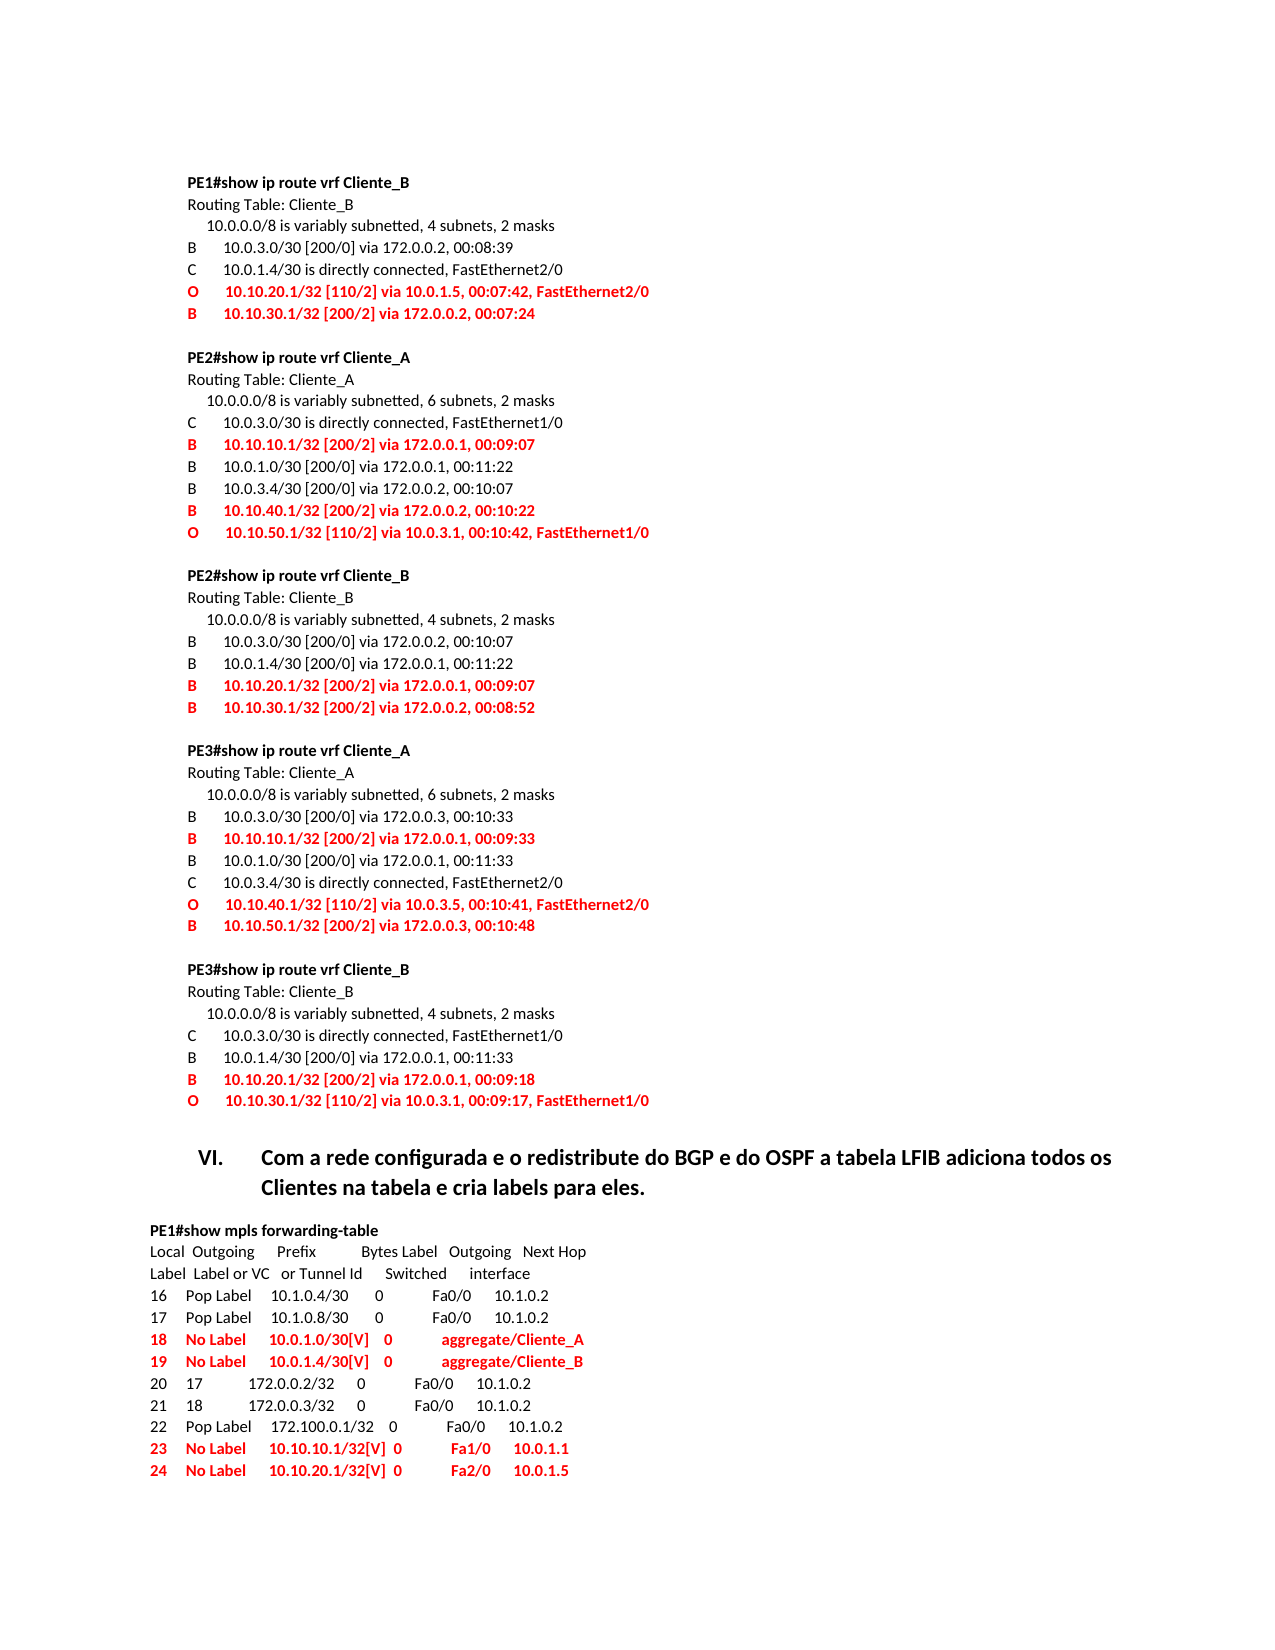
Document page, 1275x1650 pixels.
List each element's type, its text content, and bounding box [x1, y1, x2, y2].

text 10.0.0.0/8 is variably subnetted, 4 subnets, 2 masks [187, 609, 1125, 630]
text B 10.10.10.1/32 [200/2] via 172.0.0.1, 00:09:33 [187, 828, 1125, 848]
text Routing Table: Cliente_A [187, 762, 1125, 783]
text C 10.0.3.4/30 is directly connected, FastEthernet2/0 [187, 872, 1125, 892]
text B 10.0.3.4/30 [200/0] via 172.0.0.2, 00:10:07 [187, 478, 1125, 498]
text B 10.0.3.0/30 [200/0] via 172.0.0.2, 00:08:39 [187, 237, 1125, 258]
text PE1#show mpls forwarding-table [150, 1220, 1125, 1240]
text PE1#show ip route vrf Cliente_B [187, 172, 1125, 192]
text O 10.10.50.1/32 [110/2] via 10.0.3.1, 00:10:42, FastEthernet1/0 [187, 522, 1125, 542]
text B 10.0.1.4/30 [200/0] via 172.0.0.1, 00:11:22 [187, 653, 1125, 673]
text B 10.10.20.1/32 [200/2] via 172.0.0.1, 00:09:07 [187, 675, 1125, 695]
text 17 Pop Label 10.1.0.8/30 0 Fa0/0 10.1.0.2 [150, 1307, 1125, 1328]
text 22 Pop Label 172.100.0.1/32 0 Fa0/0 10.1.0.2 [150, 1417, 1125, 1437]
text B 10.10.50.1/32 [200/2] via 172.0.0.3, 00:10:48 [187, 916, 1125, 936]
text B 10.10.20.1/32 [200/2] via 172.0.0.1, 00:09:18 [187, 1069, 1125, 1089]
text B 10.10.10.1/32 [200/2] via 172.0.0.1, 00:09:07 [187, 434, 1125, 455]
list Com a rede configurada e o redistribute do BGP e do OSPF a tabela LFIB adiciona todos os Clientes na tabela e cria labels para eles. [224, 1143, 1125, 1201]
text Label Label or VC or Tunnel Id Switched interface [150, 1263, 1125, 1284]
text 19 No Label 10.0.1.4/30[V] 0 aggregate/Cliente_B [150, 1351, 1125, 1371]
text 16 Pop Label 10.1.0.4/30 0 Fa0/0 10.1.0.2 [150, 1285, 1125, 1306]
text Routing Table: Cliente_B [187, 981, 1125, 1002]
text 10.0.0.0/8 is variably subnetted, 4 subnets, 2 masks [187, 1003, 1125, 1023]
text PE3#show ip route vrf Cliente_B [187, 959, 1125, 980]
text C 10.0.3.0/30 is directly connected, FastEthernet1/0 [187, 412, 1125, 433]
text PE2#show ip route vrf Cliente_B [187, 566, 1125, 586]
text B 10.10.40.1/32 [200/2] via 172.0.0.2, 00:10:22 [187, 500, 1125, 520]
text 21 18 172.0.0.3/32 0 Fa0/0 10.1.0.2 [150, 1395, 1125, 1415]
text PE3#show ip route vrf Cliente_A [187, 741, 1125, 761]
text O 10.10.40.1/32 [110/2] via 10.0.3.5, 00:10:41, FastEthernet2/0 [187, 894, 1125, 914]
text 20 17 172.0.0.2/32 0 Fa0/0 10.1.0.2 [150, 1373, 1125, 1393]
text PE2#show ip route vrf Cliente_A [187, 347, 1125, 367]
text Local Outgoing Prefix Bytes Label Outgoing Next Hop [150, 1242, 1125, 1262]
text 10.0.0.0/8 is variably subnetted, 6 subnets, 2 masks [187, 391, 1125, 411]
text O 10.10.20.1/32 [110/2] via 10.0.1.5, 00:07:42, FastEthernet2/0 [187, 281, 1125, 302]
text Routing Table: Cliente_B [187, 194, 1125, 214]
text C 10.0.3.0/30 is directly connected, FastEthernet1/0 [187, 1025, 1125, 1045]
text B 10.0.1.4/30 [200/0] via 172.0.0.1, 00:11:33 [187, 1047, 1125, 1067]
text Routing Table: Cliente_A [187, 369, 1125, 389]
text Routing Table: Cliente_B [187, 587, 1125, 608]
text 10.0.0.0/8 is variably subnetted, 4 subnets, 2 masks [187, 216, 1125, 236]
text C 10.0.1.4/30 is directly connected, FastEthernet2/0 [187, 259, 1125, 280]
text B 10.10.30.1/32 [200/2] via 172.0.0.2, 00:07:24 [187, 303, 1125, 323]
text 10.0.0.0/8 is variably subnetted, 6 subnets, 2 masks [187, 784, 1125, 805]
text 18 No Label 10.0.1.0/30[V] 0 aggregate/Cliente_A [150, 1329, 1125, 1349]
text O 10.10.30.1/32 [110/2] via 10.0.3.1, 00:09:17, FastEthernet1/0 [187, 1091, 1125, 1111]
text B 10.0.1.0/30 [200/0] via 172.0.0.1, 00:11:33 [187, 850, 1125, 870]
text 24 No Label 10.10.20.1/32[V] 0 Fa2/0 10.0.1.5 [150, 1460, 1125, 1481]
text B 10.0.3.0/30 [200/0] via 172.0.0.2, 00:10:07 [187, 631, 1125, 652]
text B 10.10.30.1/32 [200/2] via 172.0.0.2, 00:08:52 [187, 697, 1125, 717]
text 23 No Label 10.10.10.1/32[V] 0 Fa1/0 10.0.1.1 [150, 1438, 1125, 1459]
text B 10.0.1.0/30 [200/0] via 172.0.0.1, 00:11:22 [187, 456, 1125, 477]
text B 10.0.3.0/30 [200/0] via 172.0.0.3, 00:10:33 [187, 806, 1125, 827]
